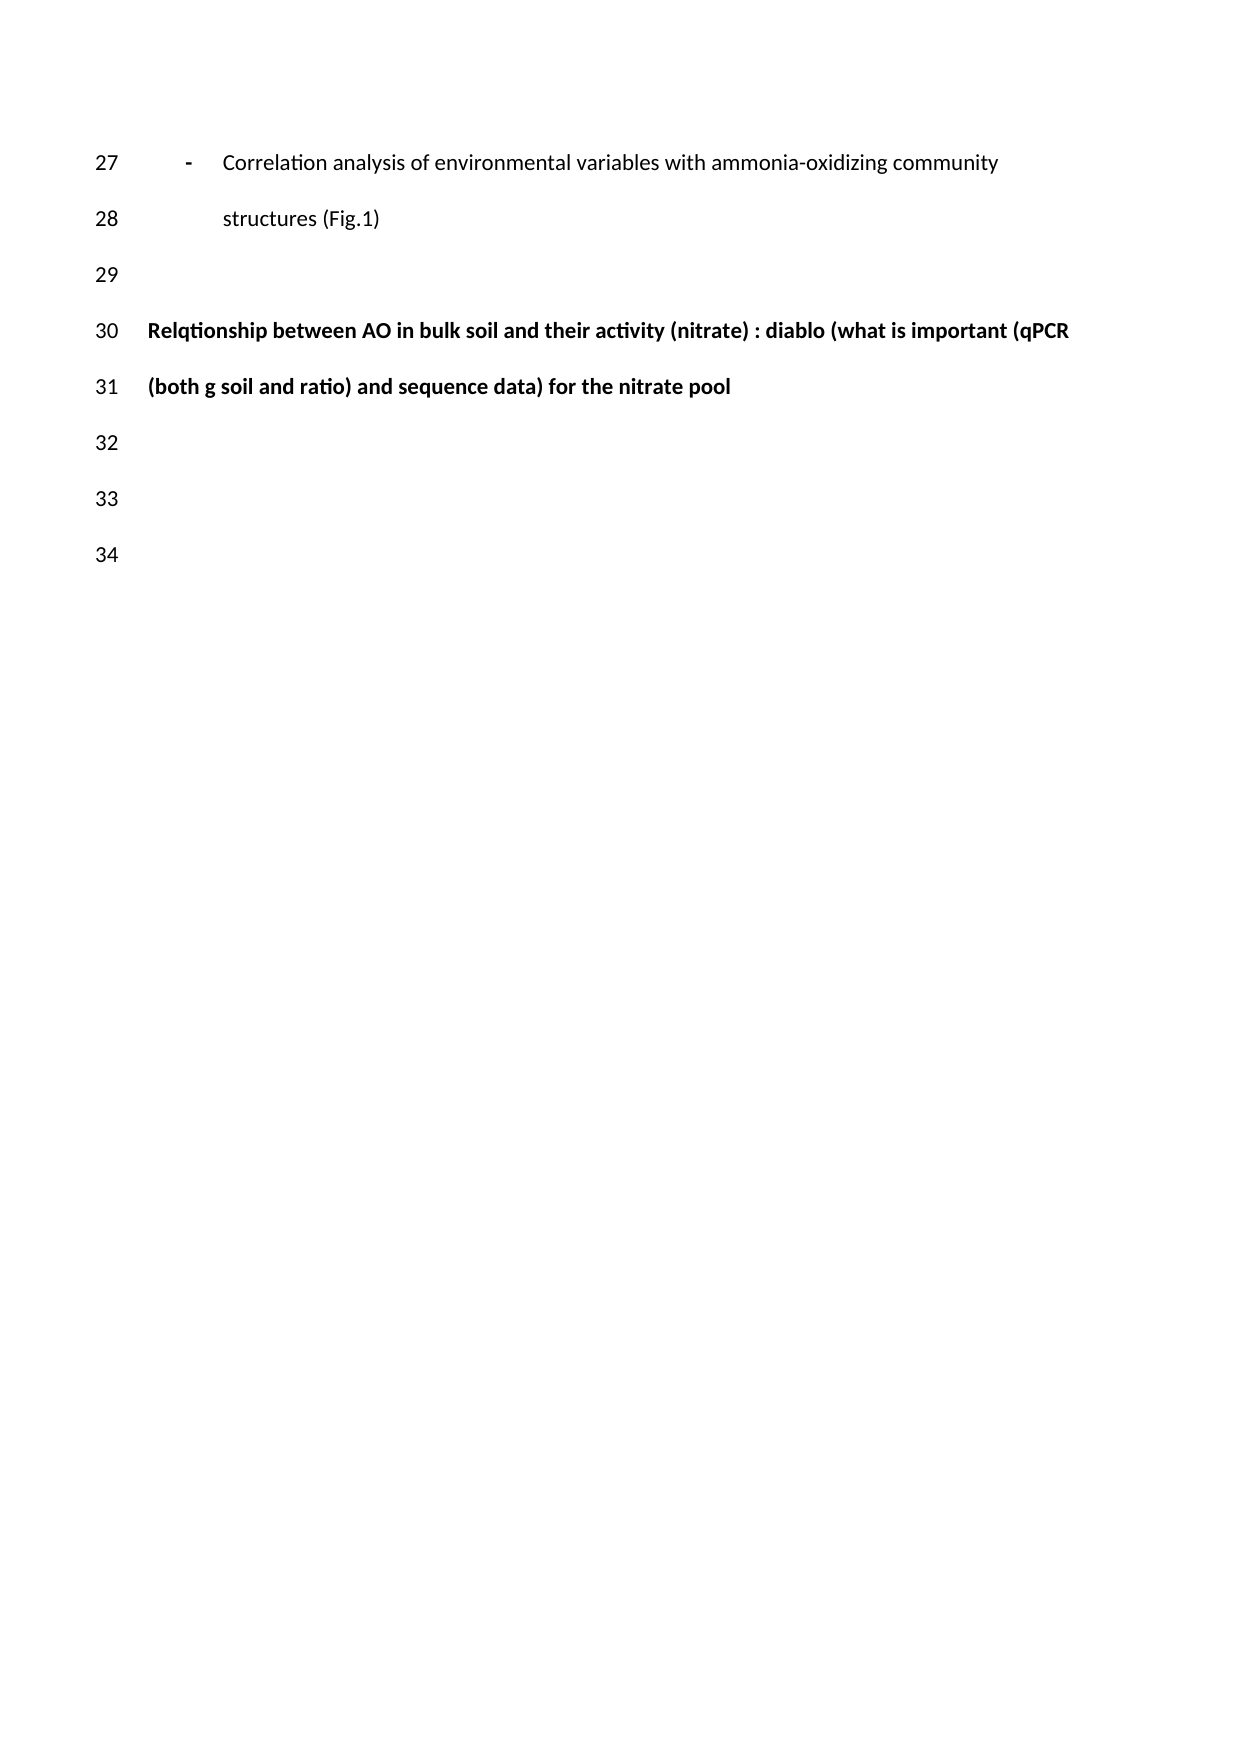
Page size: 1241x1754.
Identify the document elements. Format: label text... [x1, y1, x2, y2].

text Relqtionship between AO in bulk soil and their activity (nitrate) : diablo (what is important (qPCR (both g soil and ratio) and sequence data) for the nitrate pool [148, 316, 1093, 400]
list Correlation analysis of environmental variables with ammonia-oxidizing community structures (Fig.1) [185, 148, 1093, 232]
